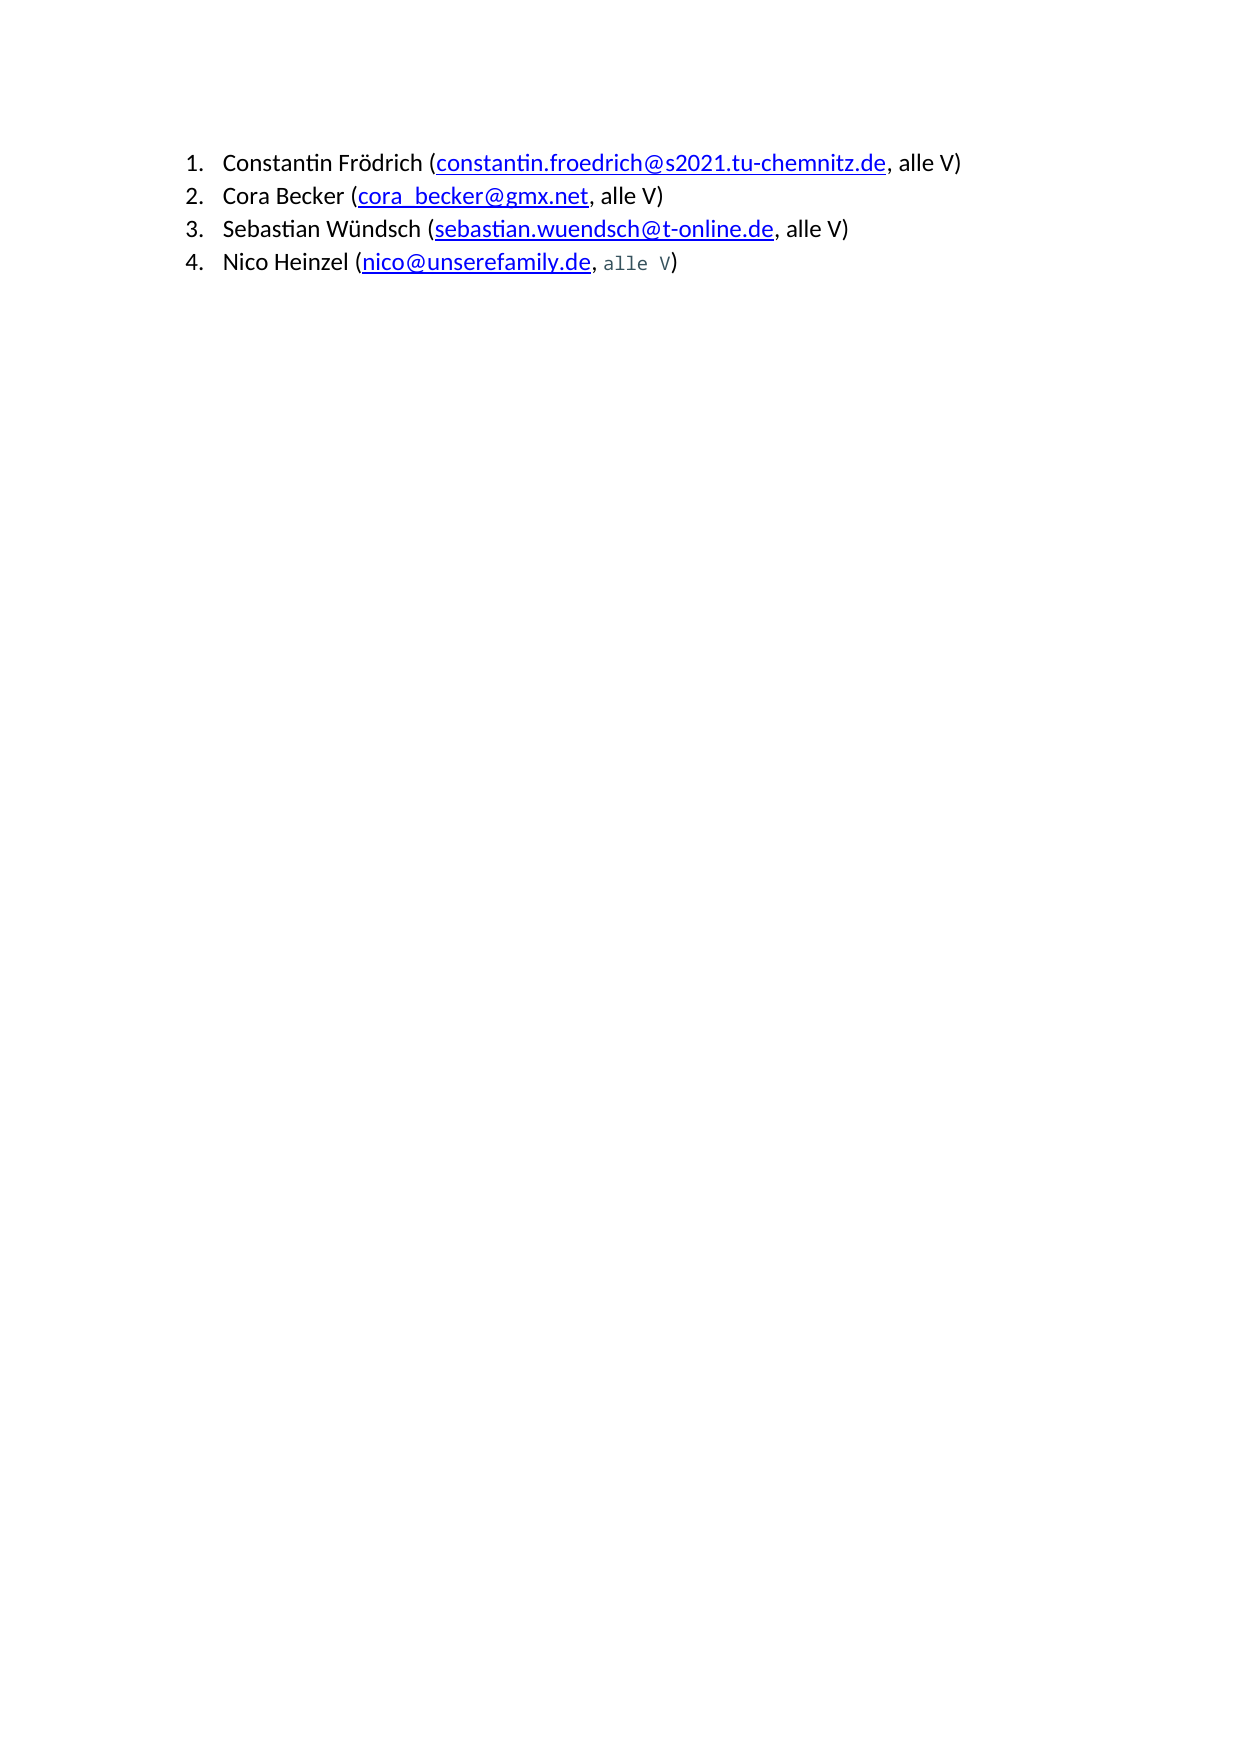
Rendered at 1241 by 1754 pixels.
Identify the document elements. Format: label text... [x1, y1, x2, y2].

list Nico Heinzel (nico@unserefamily.de, alle V) [185, 246, 1093, 277]
list Sebastian Wündsch (sebastian.wuendsch@t-online.de, alle V) [185, 213, 1093, 244]
list Constantin Frödrich (constantin.froedrich@s2021.tu-chemnitz.de, alle V) [185, 148, 436, 178]
list Cora Becker (cora_becker@gmx.net, alle V) [185, 181, 358, 211]
list Cora Becker (cora_becker@gmx.net, alle V) [656, 181, 1093, 211]
